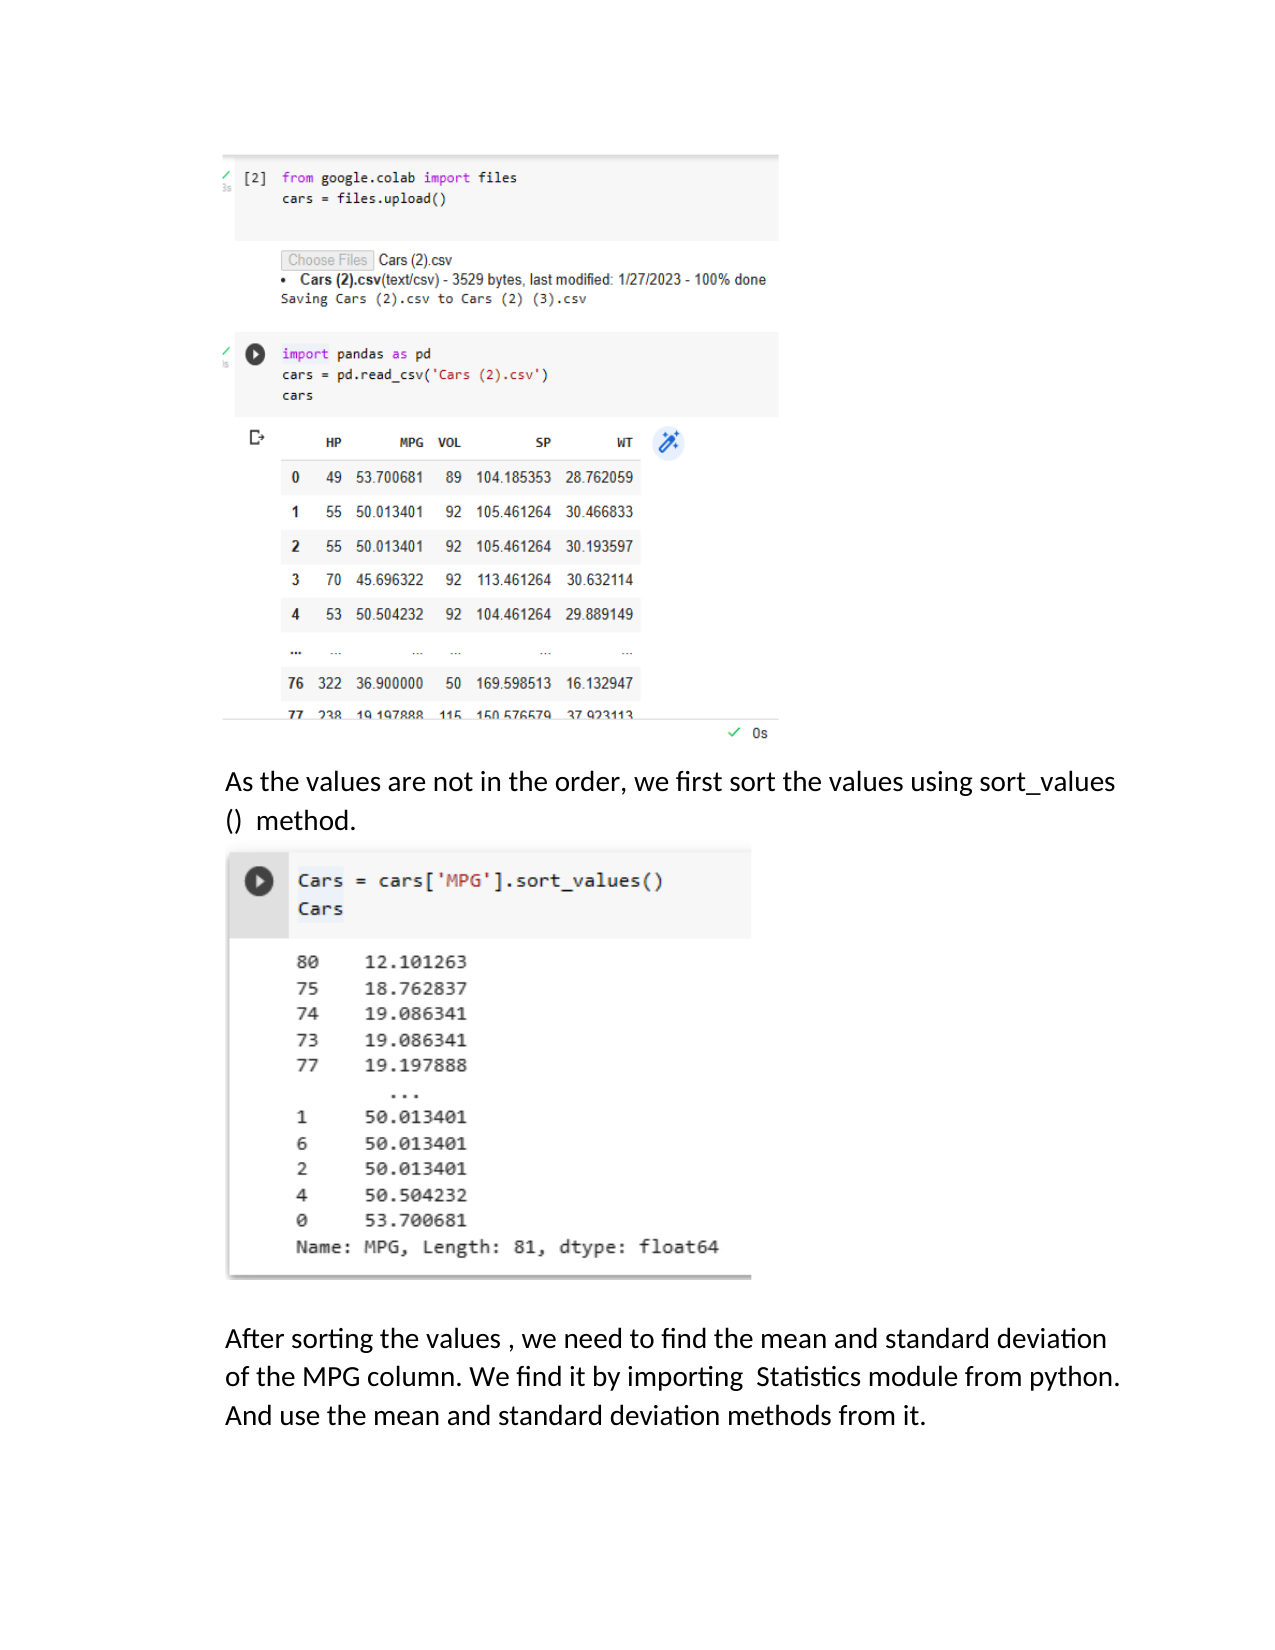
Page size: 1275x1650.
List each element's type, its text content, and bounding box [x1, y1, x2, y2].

list After sorting the values , we need to find the mean and standard deviation of the MPG column. We find it by importing Statistics module from python. And use the mean and standard deviation methods from it. [225, 1320, 1125, 1432]
picture [225, 840, 752, 1280]
list As the values are not in the order, we first sort the values using sort_values () method. [225, 763, 1125, 837]
picture [222, 150, 779, 744]
